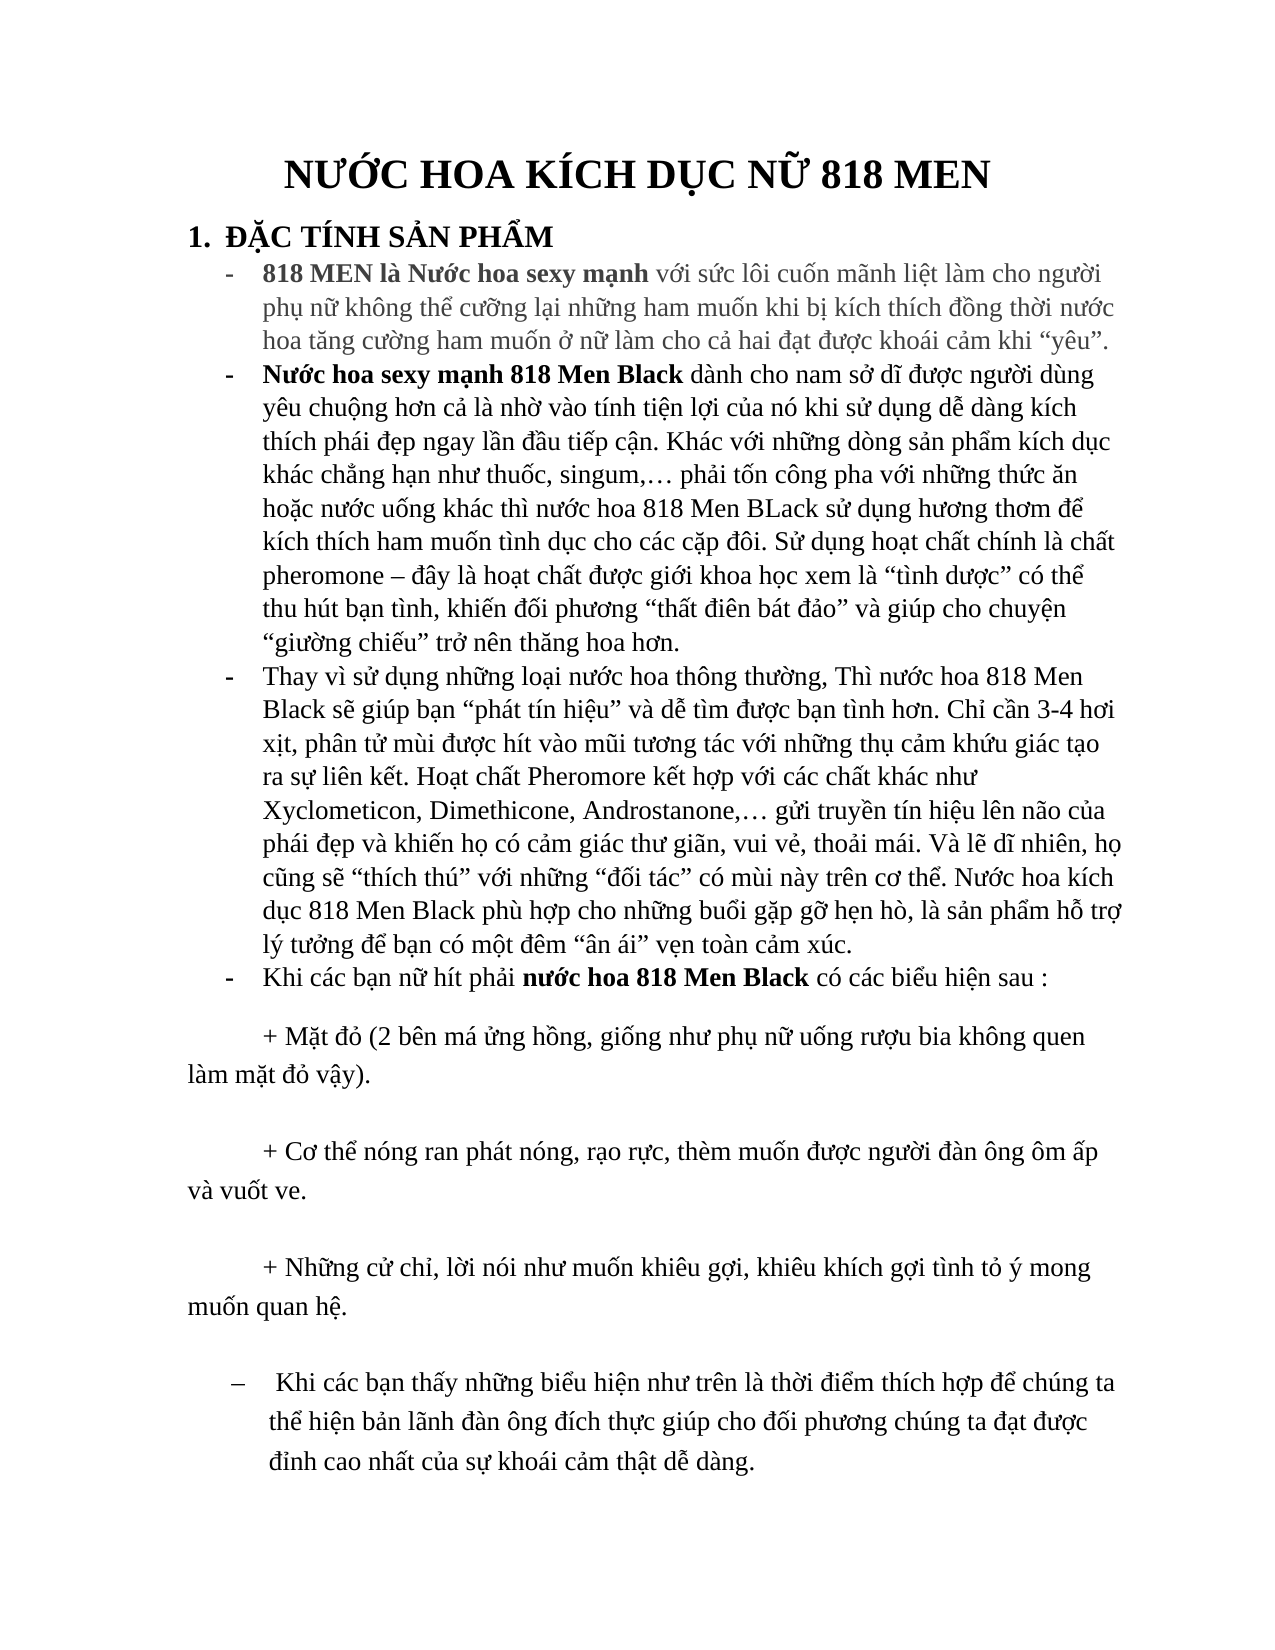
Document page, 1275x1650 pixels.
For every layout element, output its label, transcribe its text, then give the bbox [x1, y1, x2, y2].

text NƯỚC HOA KÍCH DỤC NỮ 818 MEN [150, 150, 1125, 198]
list Thay vì sử dụng những loại nước hoa thông thường, Thì nước hoa 818 Men Black sẽ giúp bạn “phát tín hiệu” và dễ tìm được bạn tình hơn. Chỉ cần 3-4 hơi xịt, phân tử mùi được hít vào mũi tương tác với những thụ cảm khứu giác tạo ra sự liên kết. Hoạt chất Pheromore kết hợp với các chất khác như Xyclometicon, Dimethicone, Androstanone,… gửi truyền tín hiệu lên não của phái đẹp và khiến họ có cảm giác thư giãn, vui vẻ, thoải mái. Và lẽ dĩ nhiên, họ cũng sẽ “thích thú” với những “đối tác” có mùi này trên cơ thể. Nước hoa kích dục 818 Men Black phù hợp cho những buổi gặp gỡ hẹn hò, là sản phẩm hỗ trợ lý tưởng để bạn có một đêm “ân ái” vẹn toàn cảm xúc. [225, 659, 1125, 959]
list 818 MEN là Nước hoa sexy mạnh với sức lôi cuốn mãnh liệt làm cho người phụ nữ không thể cưỡng lại những ham muốn khi bị kích thích đồng thời nước hoa tăng cường ham muốn ở nữ làm cho cả hai đạt được khoái cảm khi “yêu”. [225, 257, 1125, 355]
text + Mặt đỏ (2 bên má ửng hồng, giống như phụ nữ uống rượu bia không quen làm mặt đỏ vậy). [187, 1012, 1125, 1090]
list ĐẶC TÍNH SẢN PHẨM [187, 218, 1125, 254]
list Nước hoa sexy mạnh 818 Men Black dành cho nam sở dĩ được người dùng yêu chuộng hơn cả là nhờ vào tính tiện lợi của nó khi sử dụng dễ dàng kích thích phái đẹp ngay lần đầu tiếp cận. Khác với những dòng sản phẩm kích dục khác chẳng hạn như thuốc, singum,… phải tốn công pha với những thức ăn hoặc nước uống khác thì nước hoa 818 Men BLack sử dụng hương thơm để kích thích ham muốn tình dục cho các cặp đôi. Sử dụng hoạt chất chính là chất pheromone – đây là hoạt chất được giới khoa học xem là “tình dược” có thể thu hút bạn tình, khiến đối phương “thất điên bát đảo” và giúp cho chuyện “giường chiếu” trở nên thăng hoa hơn. [225, 358, 1125, 657]
list Khi các bạn nữ hít phải nước hoa 818 Men Black có các biểu hiện sau : [225, 961, 1125, 993]
text + Những cử chỉ, lời nói như muốn khiêu gợi, khiêu khích gợi tình tỏ ý mong muốn quan hệ. [187, 1243, 1125, 1321]
list Khi các bạn thấy những biểu hiện như trên là thời điểm thích hợp để chúng ta thể hiện bản lãnh đàn ông đích thực giúp cho đối phương chúng ta đạt được đỉnh cao nhất của sự khoái cảm thật dễ dàng. [231, 1358, 1125, 1476]
text + Cơ thể nóng ran phát nóng, rạo rực, thèm muốn được người đàn ông ôm ấp và vuốt ve. [187, 1127, 1125, 1205]
